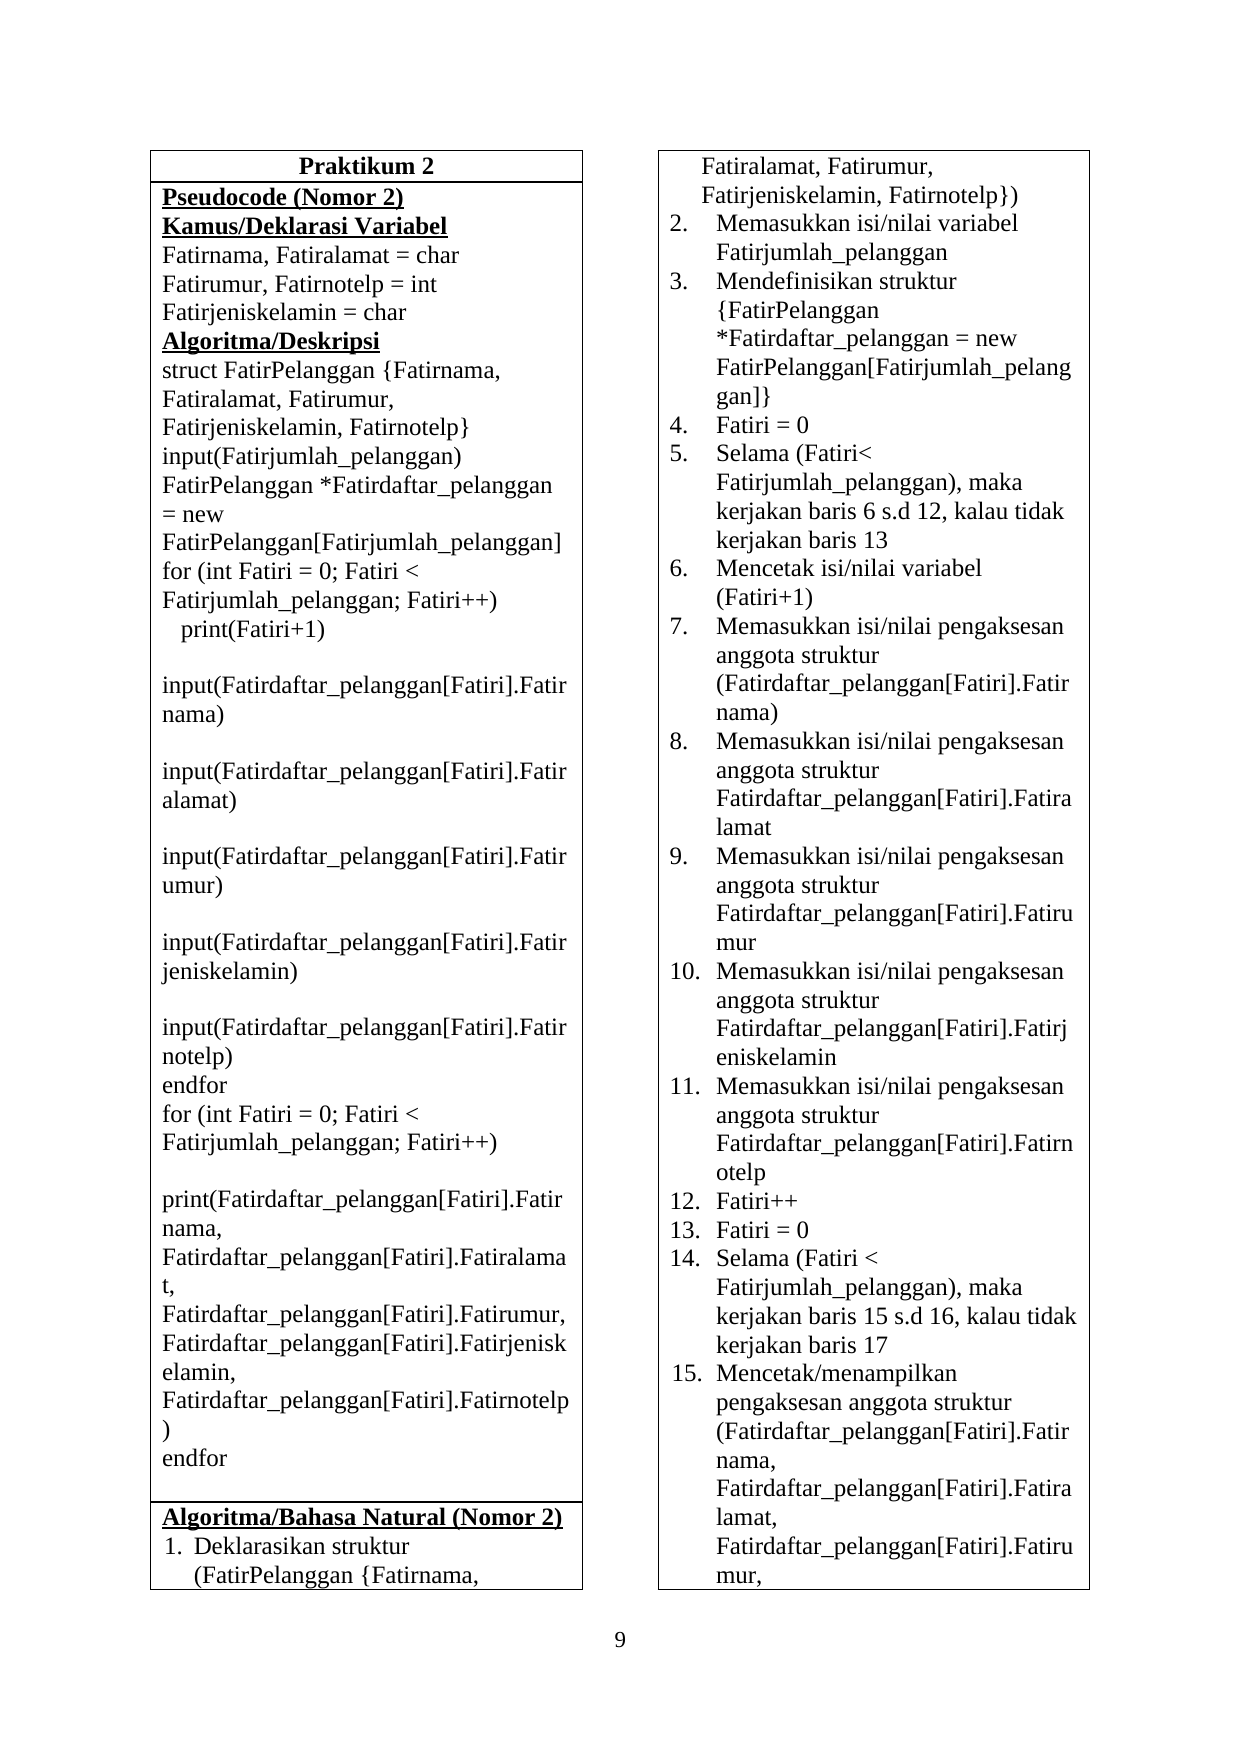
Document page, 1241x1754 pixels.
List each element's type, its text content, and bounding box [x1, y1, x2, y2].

table_header Praktikum 2 [151, 151, 582, 181]
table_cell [151, 1503, 582, 1589]
table_cell Pseudocode (Nomor 2) Kamus/Deklarasi Variabel Fatirnama, Fatiralamat = char Fatirumur, Fatirnotelp = int Fatirjeniskelamin = char Algoritma/Deskripsi struct FatirPelanggan {Fatirnama, Fatiralamat, Fatirumur, Fatirjeniskelamin, Fatirnotelp} input(Fatirjumlah_pelanggan) FatirPelanggan *Fatirdaftar_pelanggan = new FatirPelanggan[Fatirjumlah_pelanggan] for (int Fatiri = 0; Fatiri < Fatirjumlah_pelanggan; Fatiri++) print(Fatiri+1) input(Fatirdaftar_pelanggan[Fatiri].Fatirnama) input(Fatirdaftar_pelanggan[Fatiri].Fatiralamat) input(Fatirdaftar_pelanggan[Fatiri].Fatirumur) input(Fatirdaftar_pelanggan[Fatiri].Fatirjeniskelamin) input(Fatirdaftar_pelanggan[Fatiri].Fatirnotelp) endfor for (int Fatiri = 0; Fatiri < Fatirjumlah_pelanggan; Fatiri++) print(Fatirdaftar_pelanggan[Fatiri].Fatirnama, Fatirdaftar_pelanggan[Fatiri].Fatiralamat, Fatirdaftar_pelanggan[Fatiri].Fatirumur, Fatirdaftar_pelanggan[Fatiri].Fatirjeniskelamin, Fatirdaftar_pelanggan[Fatiri].Fatirnotelp) endfor [151, 183, 582, 1501]
